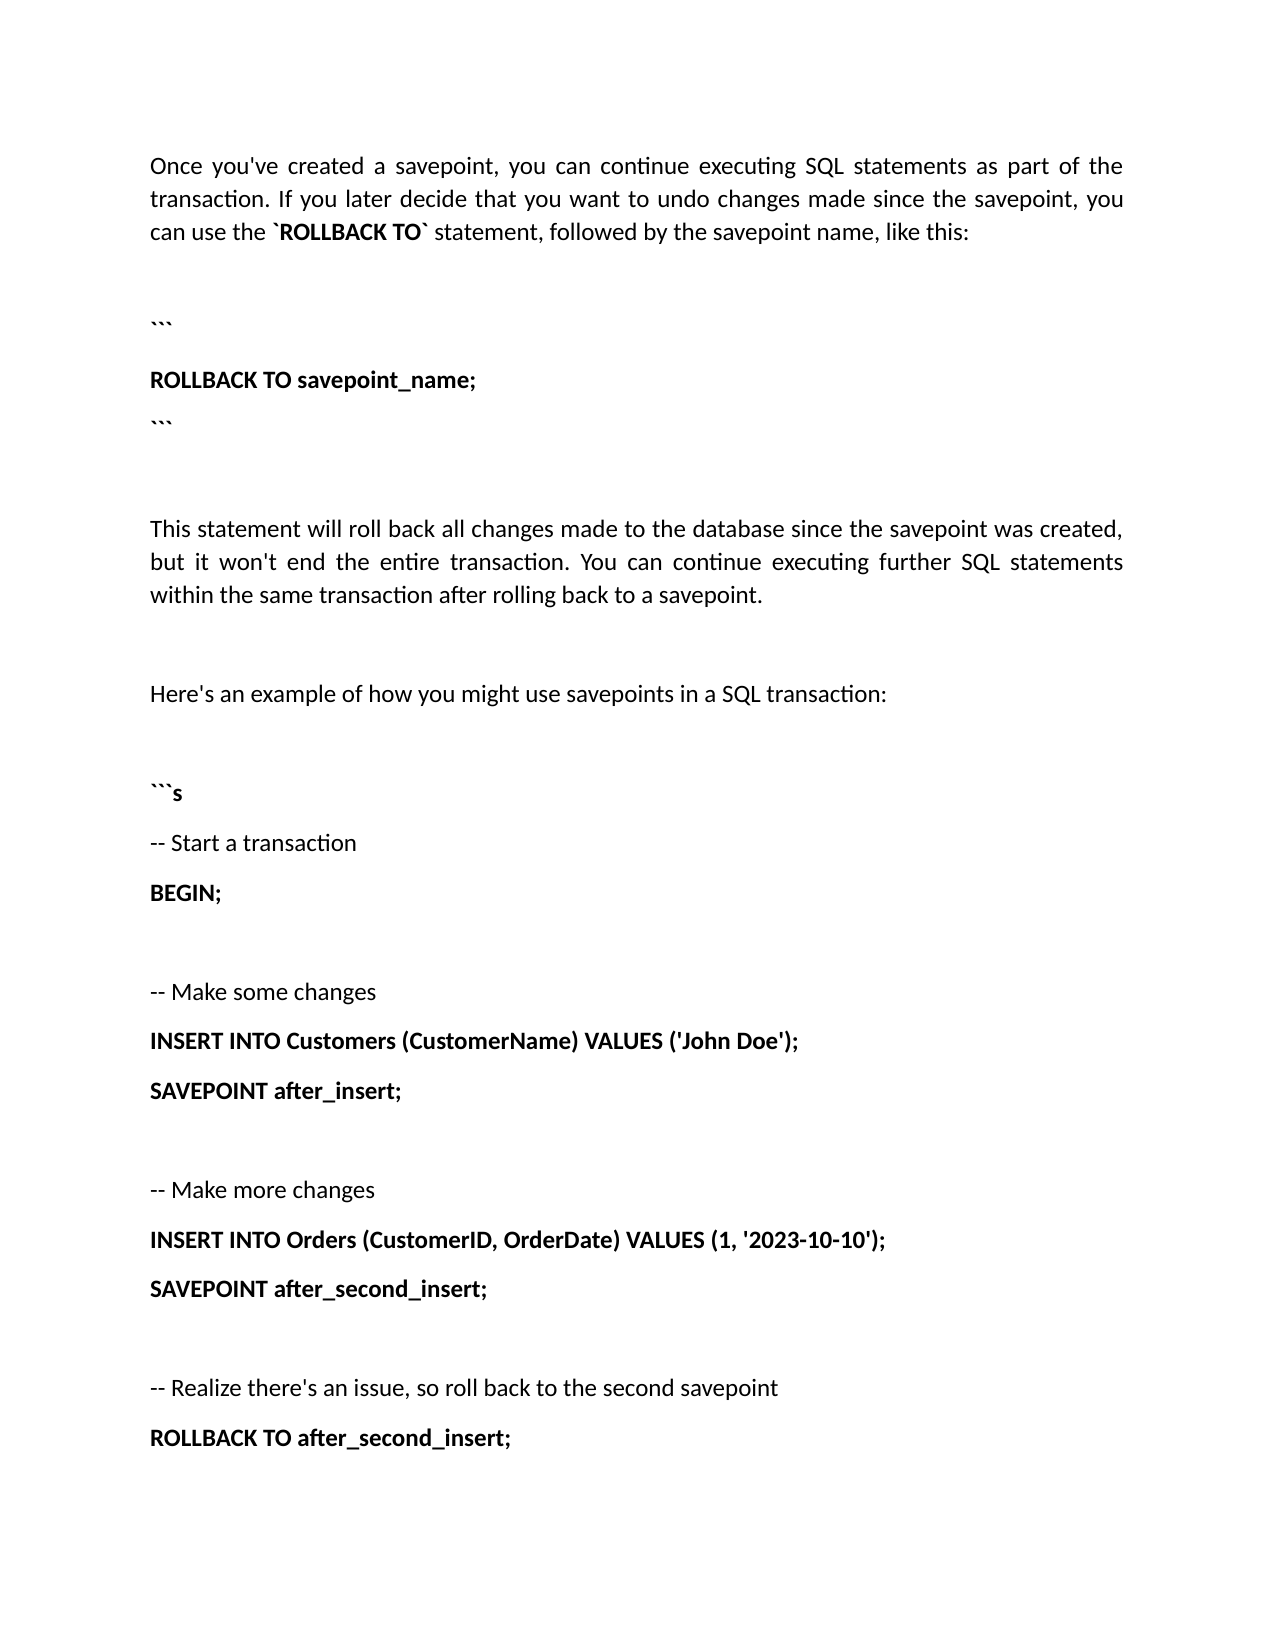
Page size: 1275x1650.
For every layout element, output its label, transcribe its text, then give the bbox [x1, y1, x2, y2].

text -- Realize there's an issue, so roll back to the second savepoint [150, 1372, 1125, 1403]
text -- Start a transaction [150, 827, 1125, 858]
text Here's an example of how you might use savepoints in a SQL transaction: [150, 678, 1125, 709]
text ROLLBACK TO after_second_insert; [150, 1422, 1125, 1453]
text BEGIN; [150, 877, 1125, 907]
text ``` [150, 414, 1125, 445]
text ``` [150, 315, 1125, 346]
text INSERT INTO Customers (CustomerName) VALUES ('John Doe'); [150, 1025, 1125, 1056]
text INSERT INTO Orders (CustomerID, OrderDate) VALUES (1, '2023-10-10'); [150, 1224, 1125, 1254]
text This statement will roll back all changes made to the database since the savepoint was created, but it won't end the entire transaction. You can continue executing further SQL statements within the same transaction after rolling back to a savepoint. [150, 513, 1125, 610]
text Once you've created a savepoint, you can continue executing SQL statements as part of the transaction. If you later decide that you want to undo changes made since the savepoint, you can use the `ROLLBACK TO` statement, followed by the savepoint name, like this: [150, 150, 1125, 246]
text -- Make more changes [150, 1174, 1125, 1205]
text -- Make some changes [150, 976, 1125, 1006]
text ```s [150, 777, 1125, 808]
text ROLLBACK TO savepoint_name; [150, 364, 1125, 395]
text SAVEPOINT after_insert; [150, 1075, 1125, 1106]
text SAVEPOINT after_second_insert; [150, 1273, 1125, 1304]
